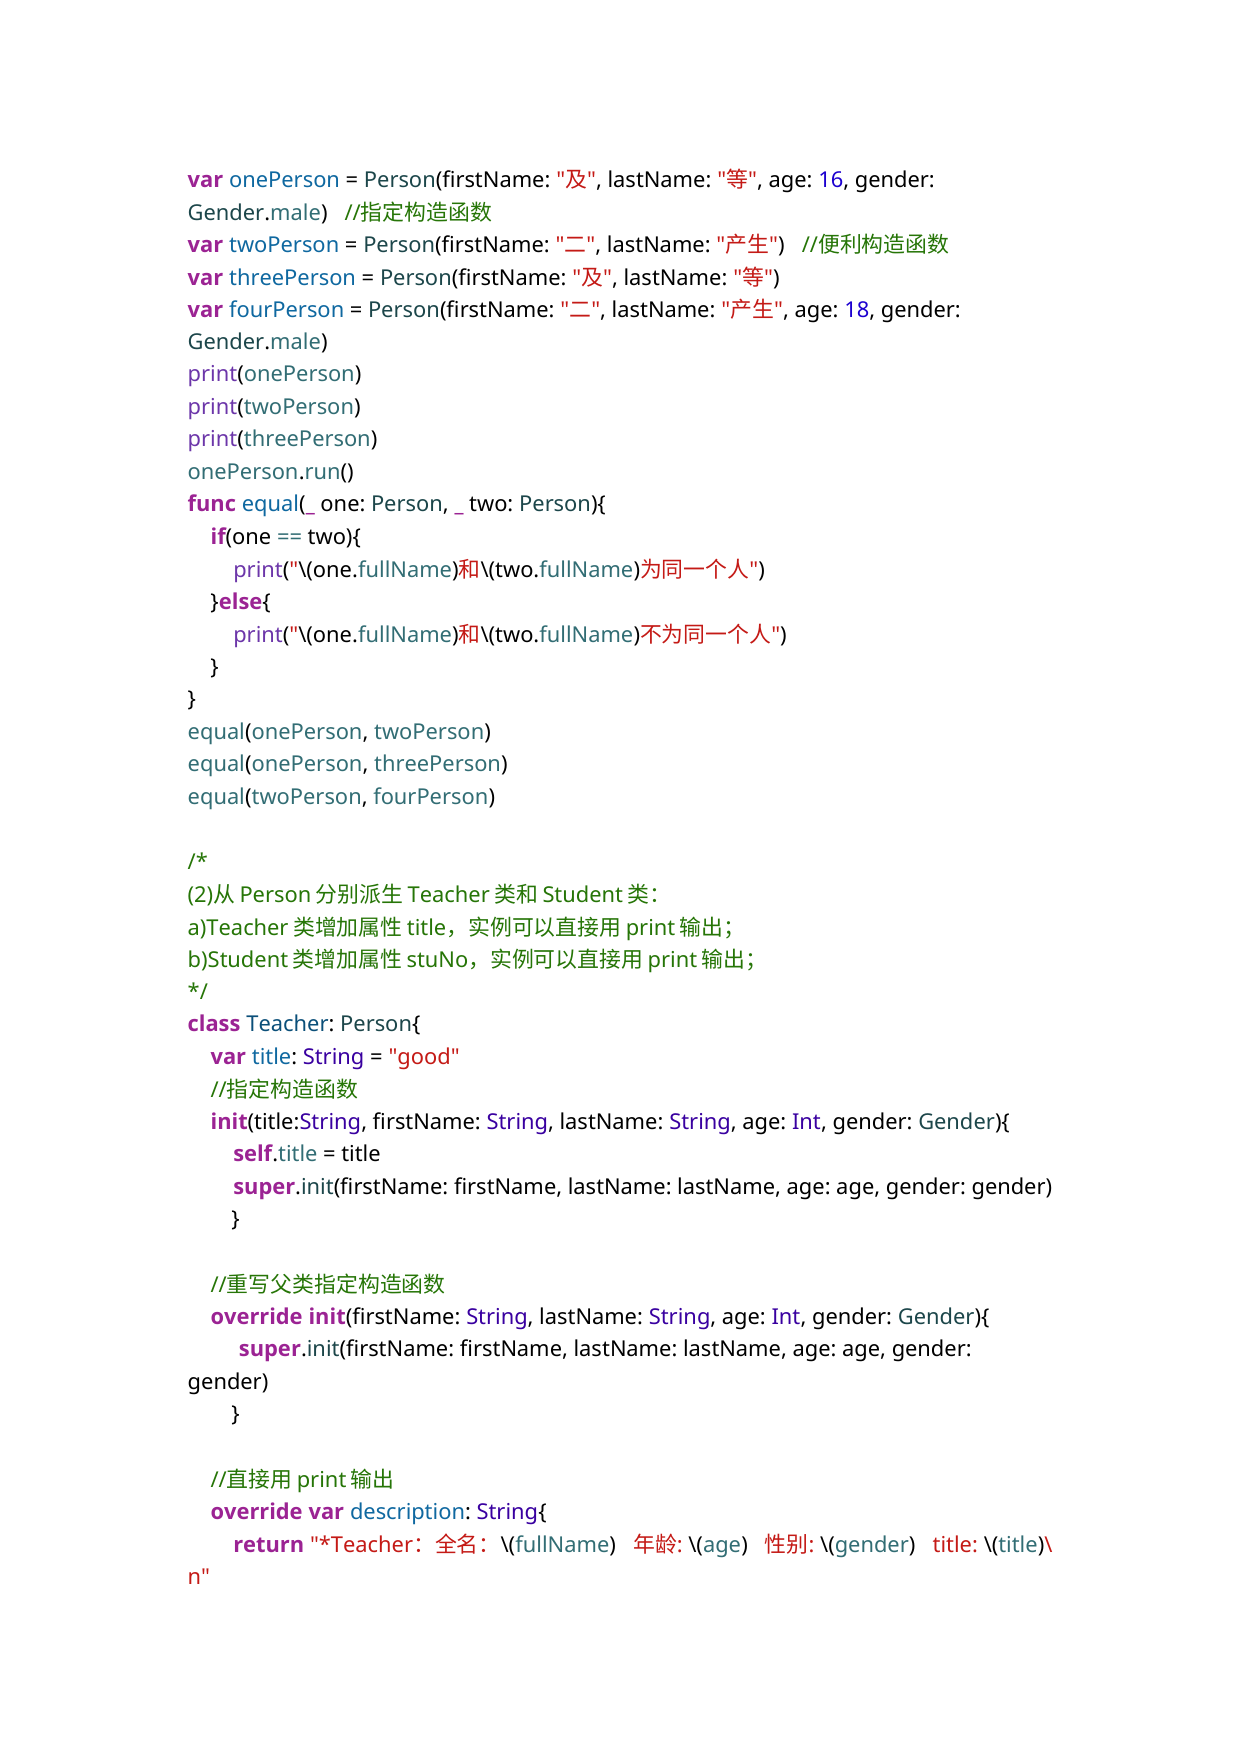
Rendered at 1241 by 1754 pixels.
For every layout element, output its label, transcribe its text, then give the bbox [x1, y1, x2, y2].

text */ [187, 974, 1053, 1007]
text var twoPerson = Person(firstName: "二", lastName: "产生") //便利构造函数 [187, 227, 1053, 259]
text equal(onePerson, threePerson) [187, 747, 1053, 779]
text } [187, 1397, 1053, 1429]
text a)Teacher类增加属性title，实例可以直接用print输出； [187, 909, 1053, 942]
text equal(twoPerson, fourPerson) [187, 779, 1053, 812]
text func equal(_ one: Person, _ two: Person){ [187, 487, 1053, 519]
text } [187, 1202, 1053, 1234]
text /* [187, 844, 1053, 877]
text var threePerson = Person(firstName: "及", lastName: "等") [187, 259, 1053, 292]
text print(twoPerson) [187, 389, 1053, 422]
text init(title:String, firstName: String, lastName: String, age: Int, gender: Gender){ [187, 1104, 1053, 1137]
text var onePerson = Person(firstName: "及", lastName: "等", age: 16, gender: Gender.male) //指定构造函数 [187, 162, 1053, 227]
text onePerson.run() [187, 454, 1053, 487]
text print(threePerson) [187, 422, 1053, 454]
text equal(onePerson, twoPerson) [187, 714, 1053, 747]
text } [187, 649, 1053, 682]
text } [187, 682, 1053, 714]
text (2)从Person分别派生Teacher类和Student类： [187, 877, 1053, 909]
text var title: String = "good" [187, 1039, 1053, 1072]
text //直接用print输出 [187, 1462, 1053, 1494]
text return "*Teacher：全名：\(fullName) 年龄: \(age) 性别: \(gender) title: \(title)\n" [187, 1527, 1053, 1592]
text if(one == two){ [187, 519, 1053, 552]
text //指定构造函数 [187, 1072, 1053, 1104]
text class Teacher: Person{ [187, 1007, 1053, 1039]
text print("\(one.fullName)和\(two.fullName)为同一个人") [187, 552, 1053, 584]
text //重写父类指定构造函数 [187, 1267, 1053, 1299]
text print(onePerson) [187, 357, 1053, 389]
text override init(firstName: String, lastName: String, age: Int, gender: Gender){ [187, 1299, 1053, 1332]
text }else{ [187, 584, 1053, 617]
text super.init(firstName: firstName, lastName: lastName, age: age, gender: gender) [187, 1332, 1053, 1397]
text b)Student类增加属性stuNo，实例可以直接用print输出； [187, 942, 1053, 974]
text super.init(firstName: firstName, lastName: lastName, age: age, gender: gender) [187, 1169, 1053, 1202]
text print("\(one.fullName)和\(two.fullName)不为同一个人") [187, 617, 1053, 649]
text var fourPerson = Person(firstName: "二", lastName: "产生", age: 18, gender: Gender.male) [187, 292, 1053, 357]
text self.title = title [187, 1137, 1053, 1169]
text override var description: String{ [187, 1494, 1053, 1527]
